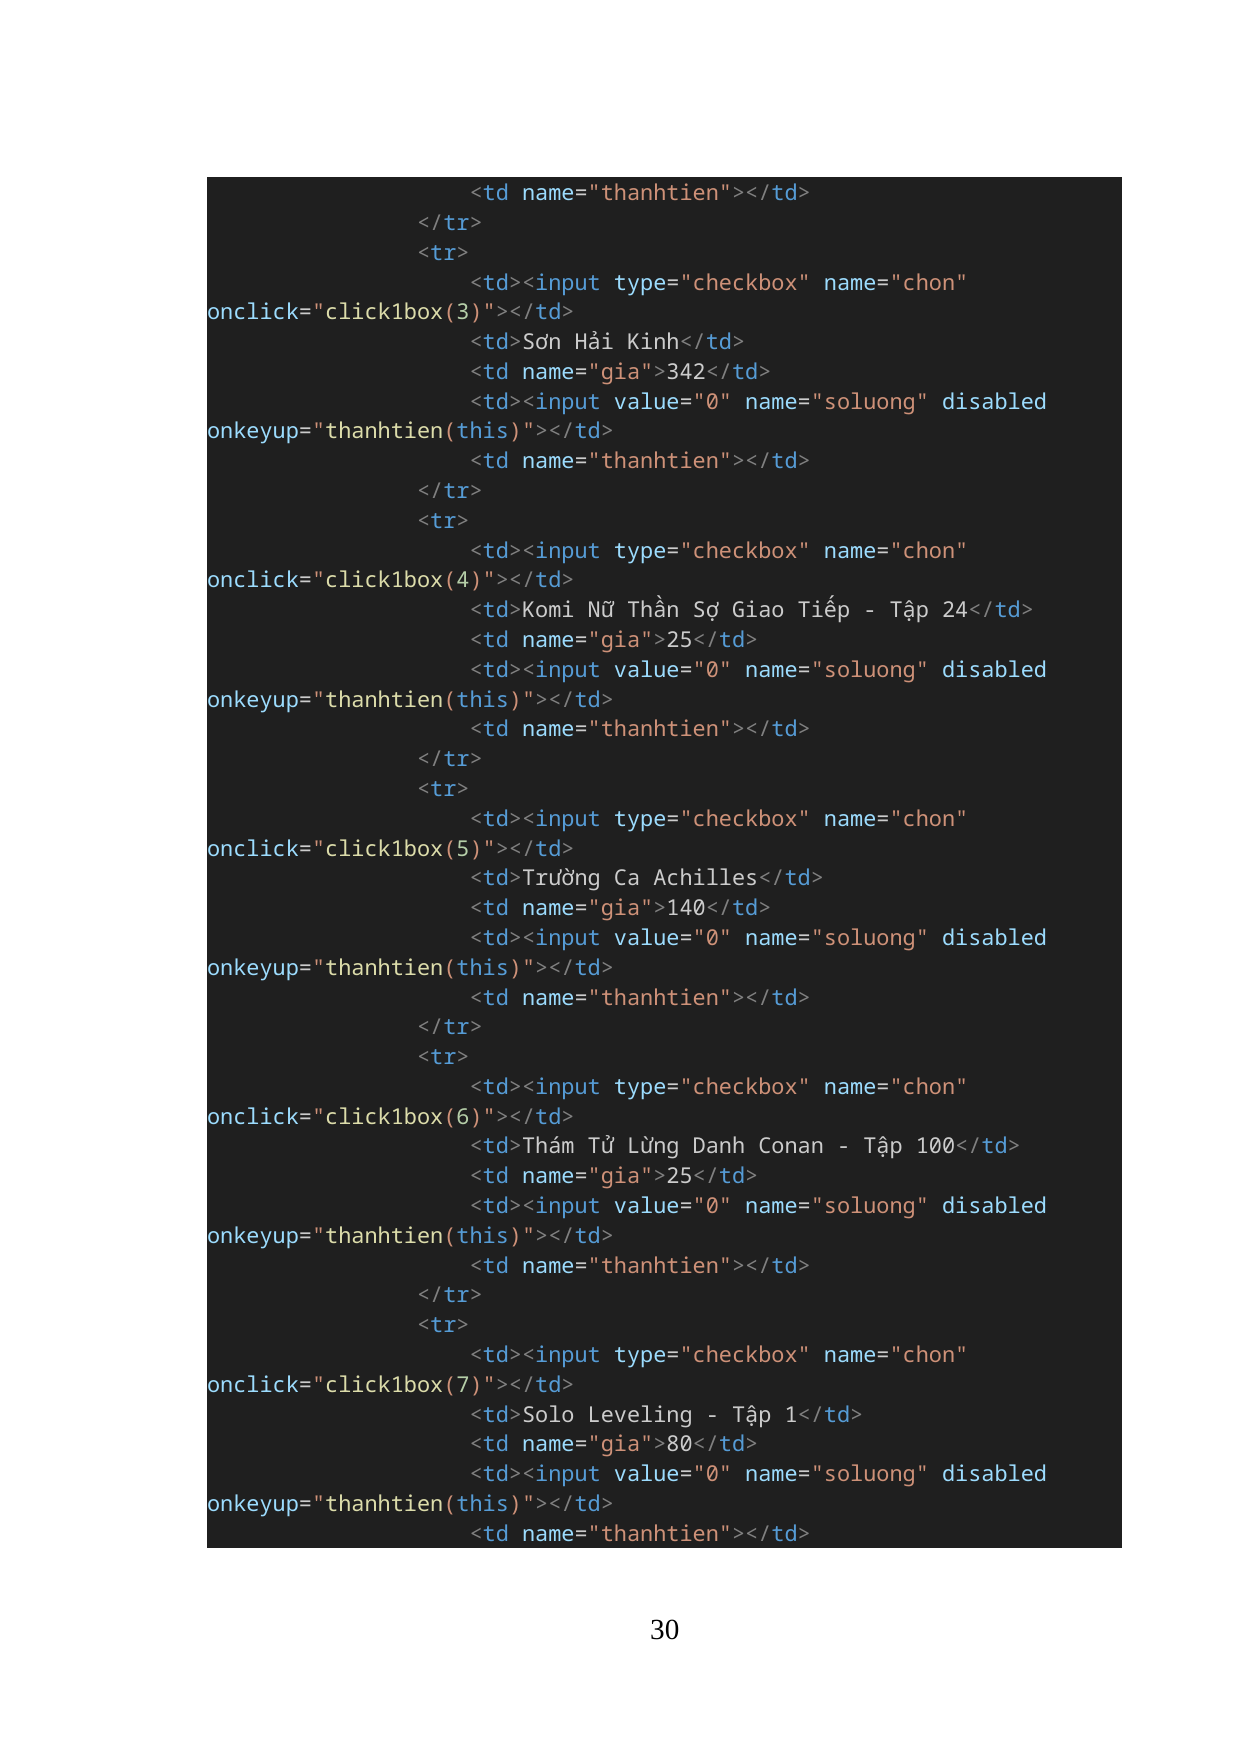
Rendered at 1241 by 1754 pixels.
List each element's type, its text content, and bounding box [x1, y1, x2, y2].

text <td>Komi Nữ Thần Sợ Giao Tiếp - Tập 24</td> [207, 594, 1122, 624]
text <td name="thanhtien"></td> [207, 177, 1122, 207]
text <td>Sơn Hải Kinh</td> [207, 326, 1122, 356]
text <td name="thanhtien"></td> [207, 445, 1122, 475]
text <tr> [207, 1041, 1122, 1071]
text </tr> [207, 1011, 1122, 1041]
text <td><input value="0" name="soluong" disabled onkeyup="thanhtien(this)"></td> [207, 654, 1122, 713]
text <td name="gia">80</td> [207, 1428, 1122, 1458]
text <td name="thanhtien"></td> [207, 1250, 1122, 1279]
text <tr> [207, 1309, 1122, 1339]
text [207, 386, 1122, 445]
text <td name="gia">25</td> [207, 1160, 1122, 1190]
text <tr> [207, 237, 1122, 267]
text <td><input type="checkbox" name="chon" onclick="click1box(4)"></td> [207, 535, 1122, 594]
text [207, 1458, 1122, 1518]
text <td><input type="checkbox" name="chon" onclick="click1box(7)"></td> [207, 1339, 1122, 1399]
text <td name="thanhtien"></td> [207, 713, 1122, 743]
text <td name="gia">140</td> [207, 892, 1122, 922]
text <td><input value="0" name="soluong" disabled onkeyup="thanhtien(this)"></td> [207, 922, 1122, 982]
text <td>Solo Leveling - Tập 1</td> [207, 1399, 1122, 1428]
text <td>Trường Ca Achilles</td> [207, 862, 1122, 892]
text <td><input type="checkbox" name="chon" onclick="click1box(6)"></td> [207, 1071, 1122, 1131]
text <td name="gia">342</td> [207, 356, 1122, 386]
text </tr> [207, 743, 1122, 773]
text <td><input type="checkbox" name="chon" onclick="click1box(3)"></td> [207, 267, 1122, 326]
text </tr> [207, 207, 1122, 237]
text <tr> [207, 505, 1122, 535]
text <td><input value="0" name="soluong" disabled onkeyup="thanhtien(this)"></td> [207, 1190, 1122, 1250]
text <td name="thanhtien"></td> [207, 982, 1122, 1011]
text </tr> [207, 475, 1122, 505]
text </tr> [207, 1279, 1122, 1309]
text <tr> [207, 773, 1122, 803]
text <td><input type="checkbox" name="chon" onclick="click1box(5)"></td> [207, 803, 1122, 862]
text <td name="thanhtien"></td> [207, 1518, 1122, 1548]
text <td name="gia">25</td> [207, 624, 1122, 654]
text <td>Thám Tử Lừng Danh Conan - Tập 100</td> [207, 1131, 1122, 1160]
